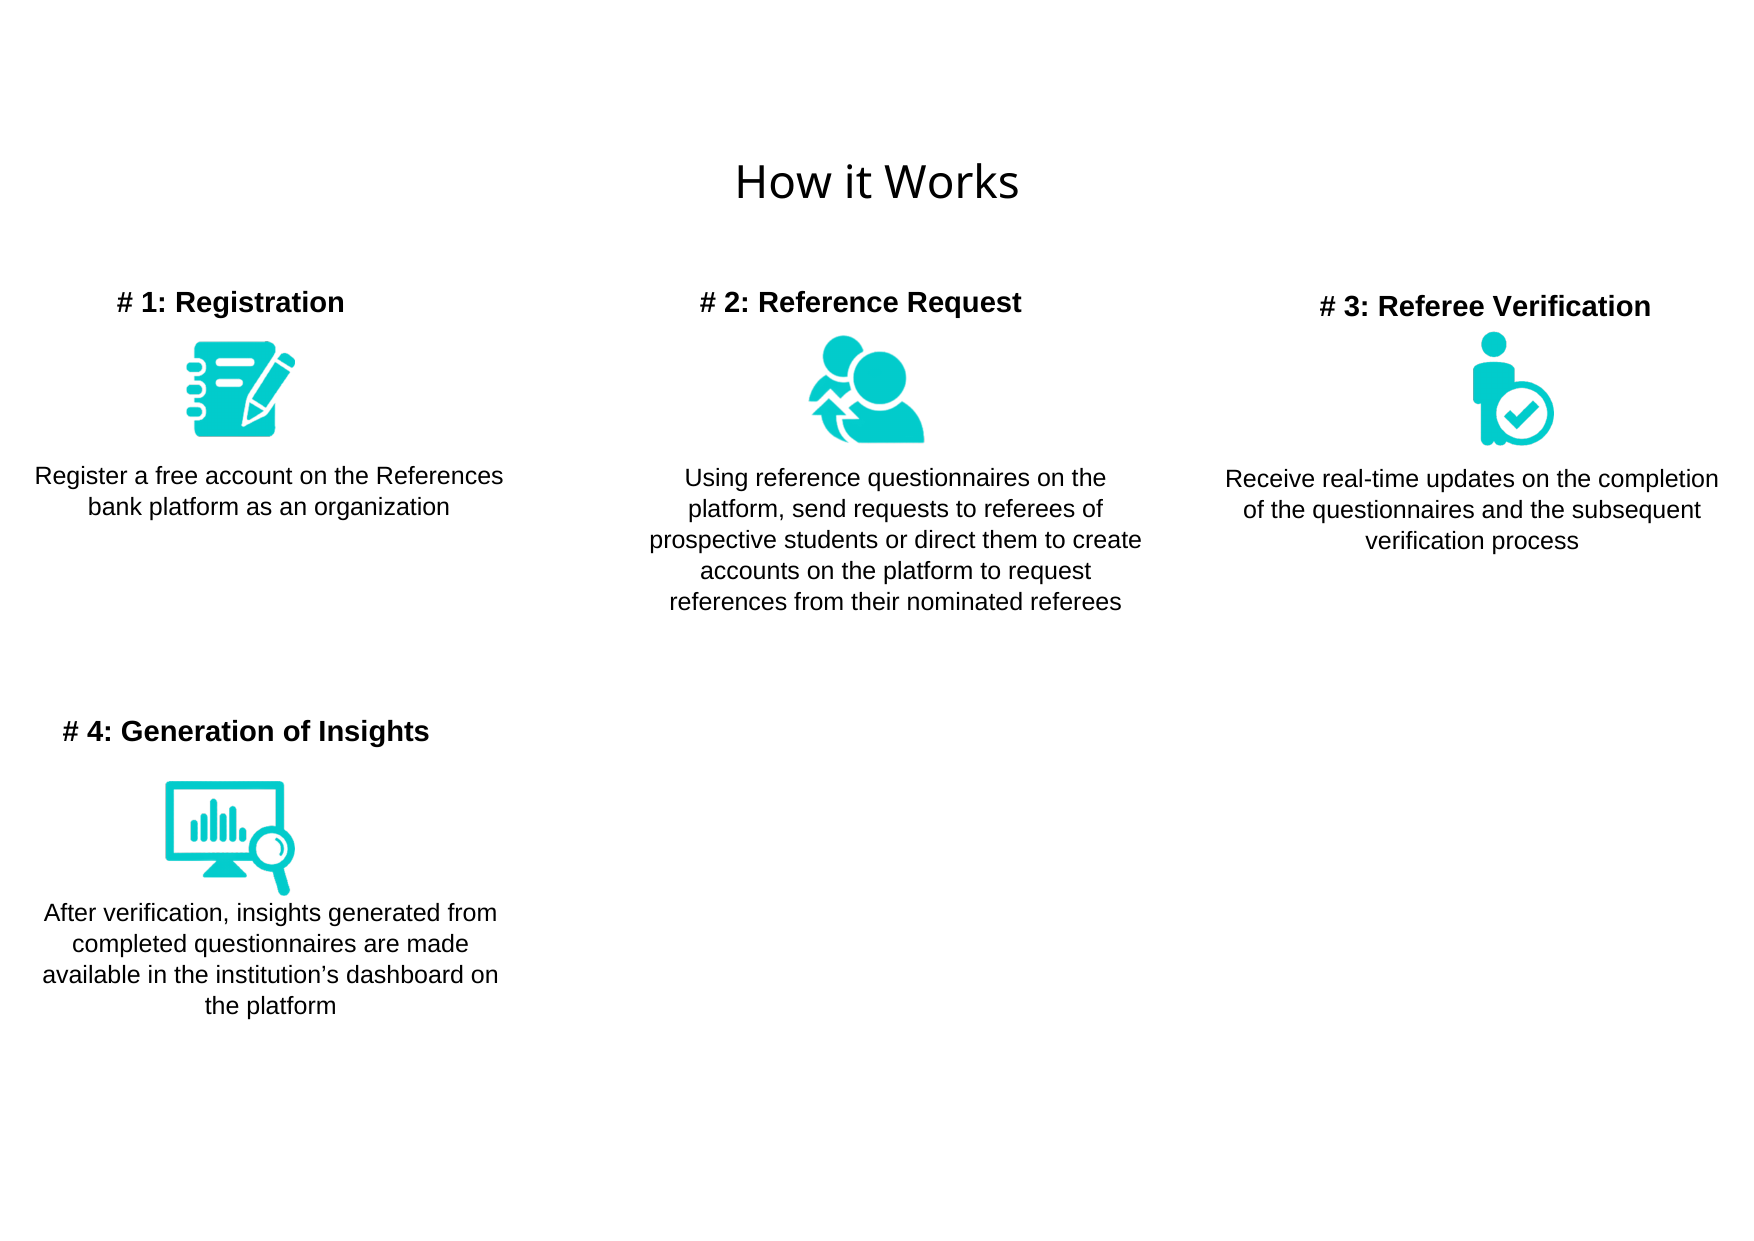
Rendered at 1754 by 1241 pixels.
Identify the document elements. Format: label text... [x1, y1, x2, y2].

picture [153, 754, 305, 905]
picture [797, 316, 940, 459]
picture [174, 321, 309, 456]
picture [1448, 323, 1579, 454]
text How it Works [150, 150, 1604, 212]
